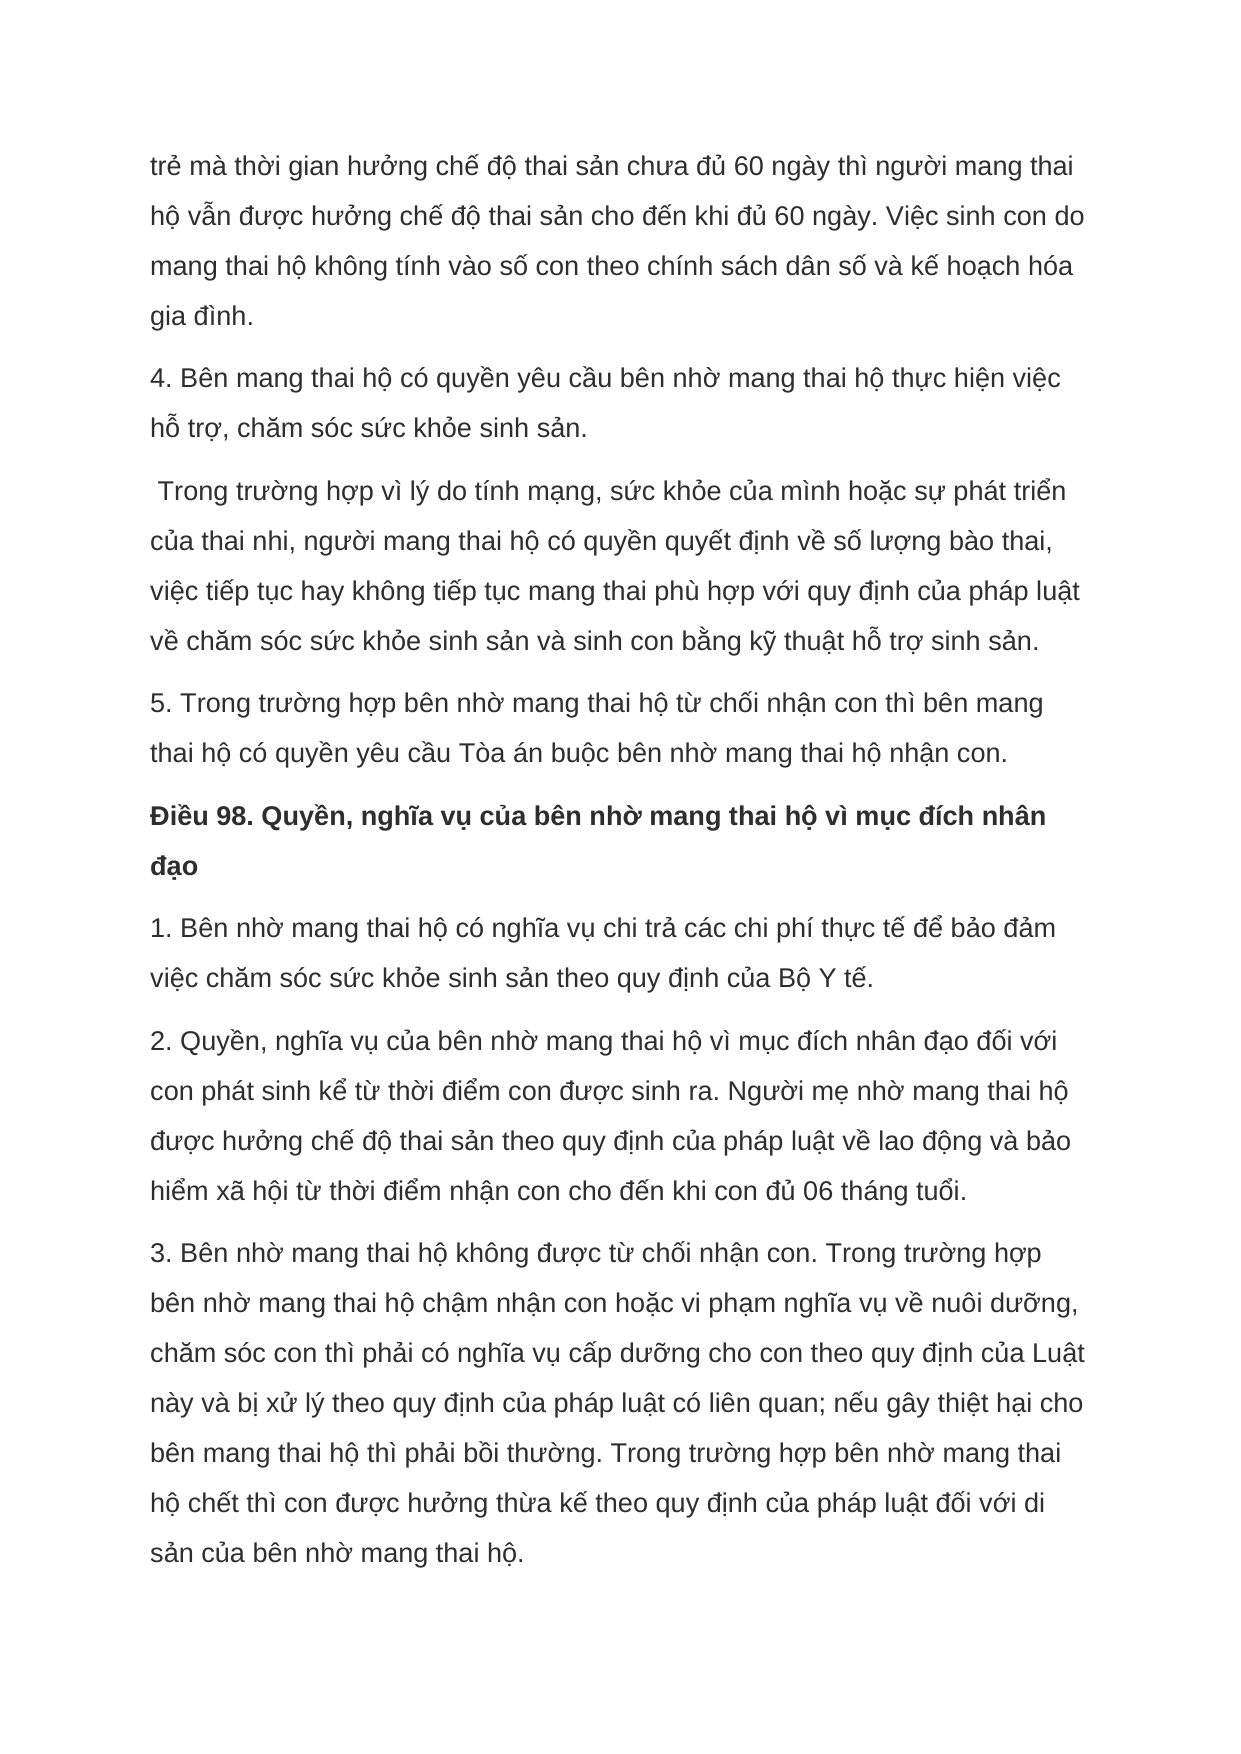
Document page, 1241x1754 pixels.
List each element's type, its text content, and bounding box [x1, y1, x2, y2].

text Điều 98. Quyền, nghĩa vụ của bên nhờ mang thai hộ vì mục đích nhân đạo [150, 800, 1090, 881]
text 1. Bên nhờ mang thai hộ có nghĩa vụ chi trả các chi phí thực tế để bảo đảm việc chăm sóc sức khỏe sinh sản theo quy định của Bộ Y tế. [150, 912, 1090, 994]
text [150, 150, 1090, 331]
text 3. Bên nhờ mang thai hộ không được từ chối nhận con. Trong trường hợp bên nhờ mang thai hộ chậm nhận con hoặc vi phạm nghĩa vụ về nuôi dưỡng, chăm sóc con thì phải có nghĩa vụ cấp dưỡng cho con theo quy định của Luật này và bị xử lý theo quy định của pháp luật có liên quan; nếu gây thiệt hại cho bên mang thai hộ thì phải bồi thường. Trong trường hợp bên nhờ mang thai hộ chết thì con được hưởng thừa kế theo quy định của pháp luật đối với di sản của bên nhờ mang thai hộ. [150, 1237, 1090, 1569]
text Trong trường hợp vì lý do tính mạng, sức khỏe của mình hoặc sự phát triển của thai nhi, người mang thai hộ có quyền quyết định về số lượng bào thai, việc tiếp tục hay không tiếp tục mang thai phù hợp với quy định của pháp luật về chăm sóc sức khỏe sinh sản và sinh con bằng kỹ thuật hỗ trợ sinh sản. [150, 475, 1090, 656]
text 5. Trong trường hợp bên nhờ mang thai hộ từ chối nhận con thì bên mang thai hộ có quyền yêu cầu Tòa án buộc bên nhờ mang thai hộ nhận con. [150, 687, 1090, 769]
text 2. Quyền, nghĩa vụ của bên nhờ mang thai hộ vì mục đích nhân đạo đối với con phát sinh kể từ thời điểm con được sinh ra. Người mẹ nhờ mang thai hộ được hưởng chế độ thai sản theo quy định của pháp luật về lao động và bảo hiểm xã hội từ thời điểm nhận con cho đến khi con đủ 06 tháng tuổi. [150, 1025, 1090, 1206]
text 4. Bên mang thai hộ có quyền yêu cầu bên nhờ mang thai hộ thực hiện việc hỗ trợ, chăm sóc sức khỏe sinh sản. [150, 362, 1090, 444]
